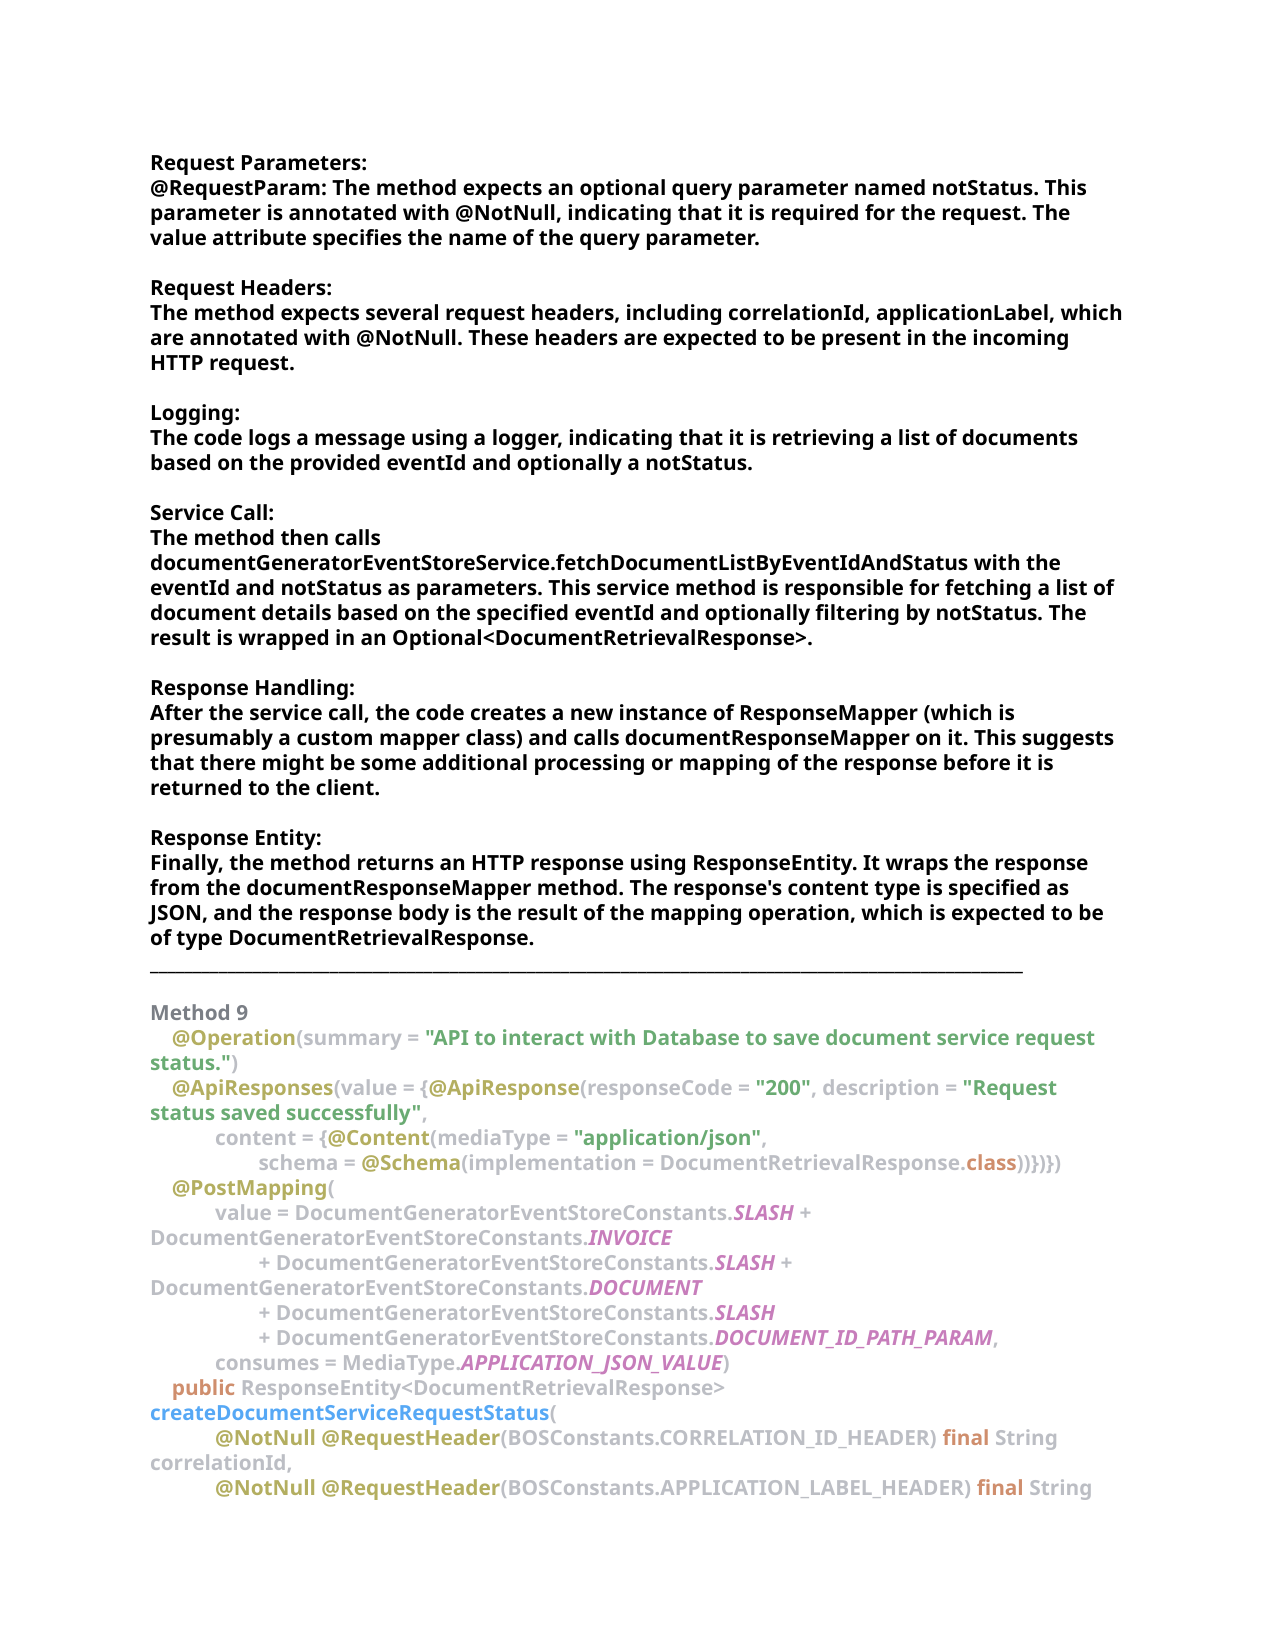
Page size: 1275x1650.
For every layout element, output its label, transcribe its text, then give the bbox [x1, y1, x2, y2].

text Logging: [150, 400, 1125, 425]
text Finally, the method returns an HTTP response using ResponseEntity. It wraps the response from the documentResponseMapper method. The response's content type is specified as JSON, and the response body is the result of the mapping operation, which is expected to be of type DocumentRetrievalResponse. [150, 850, 1125, 950]
text Response Entity: [150, 825, 1125, 850]
text Request Headers: [150, 275, 1125, 300]
text Service Call: [150, 500, 1125, 525]
text Response Handling: [150, 675, 1125, 700]
text After the service call, the code creates a new instance of ResponseMapper (which is presumably a custom mapper class) and calls documentResponseMapper on it. This suggests that there might be some additional processing or mapping of the response before it is returned to the client. [150, 700, 1125, 800]
text The method then calls documentGeneratorEventStoreService.fetchDocumentListByEventIdAndStatus with the eventId and notStatus as parameters. This service method is responsible for fetching a list of document details based on the specified eventId and optionally filtering by notStatus. The result is wrapped in an Optional<DocumentRetrievalResponse>. [150, 525, 1125, 650]
text The code logs a message using a logger, indicating that it is retrieving a list of documents based on the provided eventId and optionally a notStatus. [150, 425, 1125, 475]
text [150, 950, 1125, 1500]
text The method expects several request headers, including correlationId, applicationLabel, which are annotated with @NotNull. These headers are expected to be present in the incoming HTTP request. [150, 300, 1125, 375]
text Request Parameters: [150, 150, 1125, 175]
text @RequestParam: The method expects an optional query parameter named notStatus. This parameter is annotated with @NotNull, indicating that it is required for the request. The value attribute specifies the name of the query parameter. [150, 175, 1125, 250]
